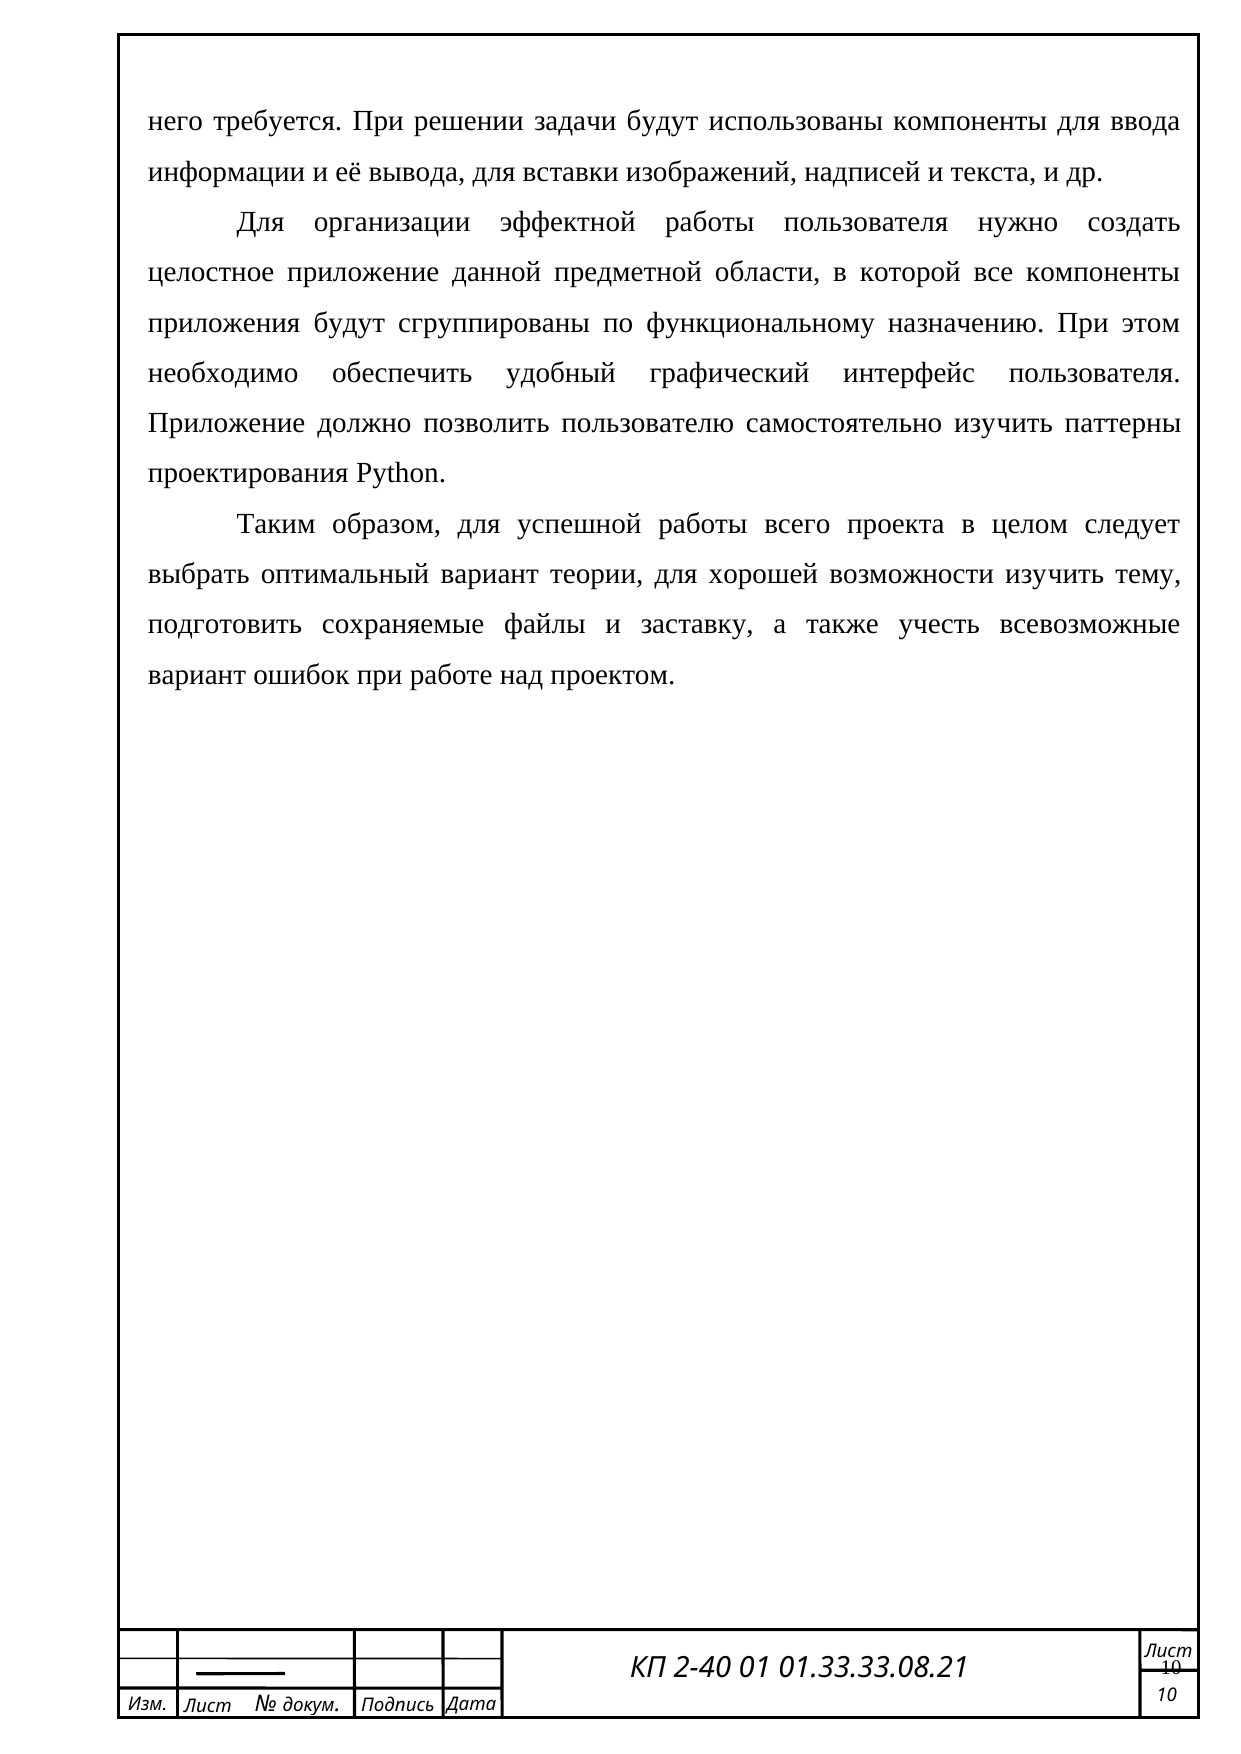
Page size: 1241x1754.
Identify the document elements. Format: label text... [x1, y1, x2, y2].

text Для организации эффектной работы пользователя нужно создать целостное приложение данной предметной области, в которой все компоненты приложения будут сгруппированы по функциональному назначению. При этом необходимо обеспечить удобный графический интерфейс пользователя. Приложение должно позволить пользователю самостоятельно изучить паттерны проектирования Python. [148, 204, 1181, 489]
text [148, 103, 1181, 187]
text Таким образом, для успешной работы всего проекта в целом следует выбрать оптимальный вариант теории, для хорошей возможности изучить тему, подготовить сохраняемые файлы и заставку, а также учесть всевозможные вариант ошибок при работе над проектом. [148, 506, 1181, 690]
